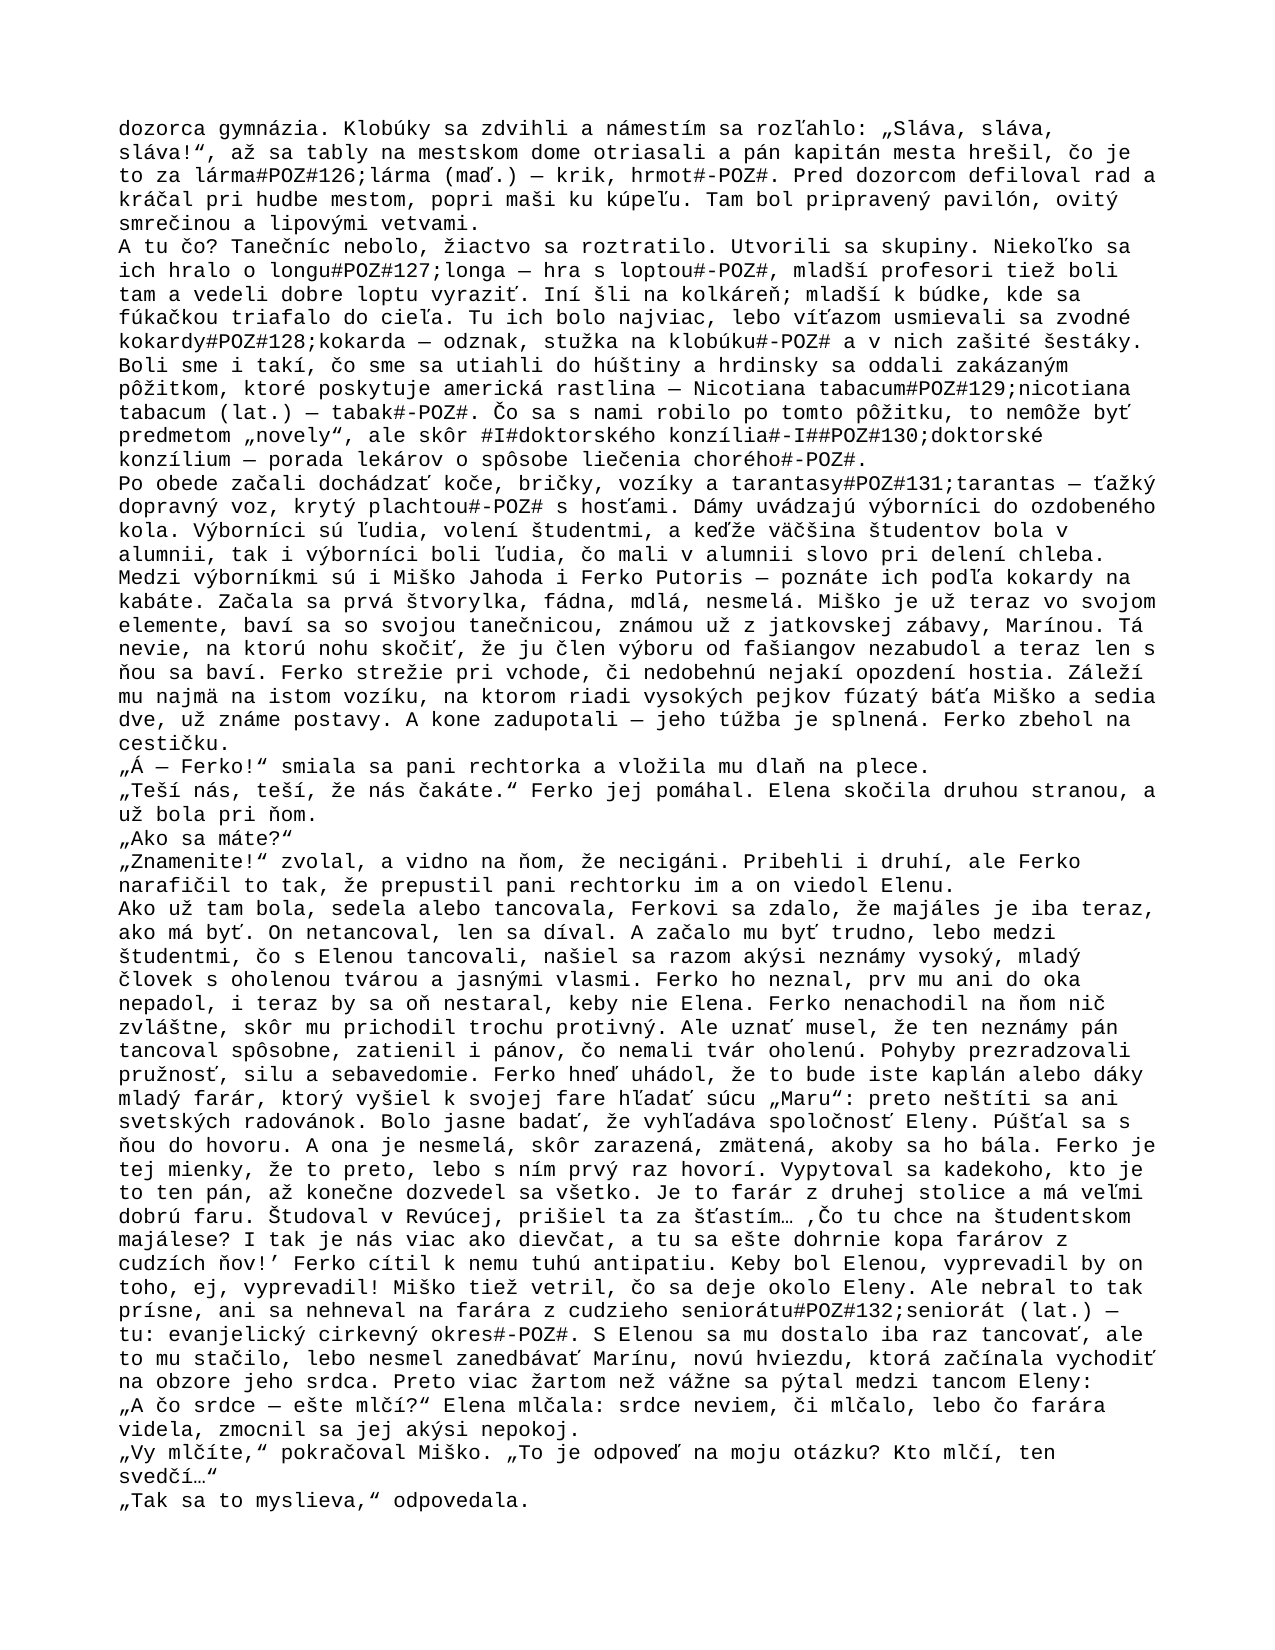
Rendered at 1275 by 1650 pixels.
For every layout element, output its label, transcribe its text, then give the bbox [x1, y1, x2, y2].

text „Teší nás, teší, že nás čakáte.“ Ferko jej pomáhal. Elena skočila druhou stranou, a už bola pri ňom. [118, 780, 1157, 827]
text „Znamenite!“ zvolal, a vidno na ňom, že necigáni. Pribehli i druhí, ale Ferko narafičil to tak, že prepustil pani rechtorku im a on viedol Elenu. [118, 851, 1157, 898]
text A tu čo? Tanečníc nebolo, žiactvo sa roztratilo. Utvorili sa skupiny. Niekoľko sa ich hralo o longu#POZ#127;longa — hra s loptou#-POZ#, mladší profesori tiež boli tam a vedeli dobre loptu vyraziť. Iní šli na kolkáreň; mladší k búdke, kde sa fúkačkou triafalo do cieľa. Tu ich bolo najviac, lebo víťazom usmievali sa zvodné kokardy#POZ#128;kokarda — odznak, stužka na klobúku#-POZ# a v nich zašité šestáky. Boli sme i takí, čo sme sa utiahli do húštiny a hrdinsky sa oddali zakázaným pôžitkom, ktoré poskytuje americká rastlina — Nicotiana tabacum#POZ#129;nicotiana tabacum (lat.) — tabak#-POZ#. Čo sa s nami robilo po tomto pôžitku, to nemôže byť predmetom „novely“, ale skôr #I#doktorského konzília#-I##POZ#130;doktorské konzílium — porada lekárov o spôsobe liečenia chorého#-POZ#. [118, 236, 1157, 473]
text „Á — Ferko!“ smiala sa pani rechtorka a vložila mu dlaň na plece. [118, 757, 1157, 780]
text „Tak sa to myslieva,“ odpovedala. [118, 1489, 1157, 1513]
text „Vy mlčíte,“ pokračoval Miško. „To je odpoveď na moju otázku? Kto mlčí, ten svedčí…“ [118, 1442, 1157, 1489]
text Po obede začali dochádzať koče, bričky, vozíky a tarantasy#POZ#131;tarantas — ťažký dopravný voz, krytý plachtou#-POZ# s hosťami. Dámy uvádzajú výborníci do ozdobeného kola. Výborníci sú ľudia, volení študentmi, a keďže väčšina študentov bola v alumnii, tak i výborníci boli ľudia, čo mali v alumnii slovo pri delení chleba. Medzi výborníkmi sú i Miško Jahoda i Ferko Putoris — poznáte ich podľa kokardy na kabáte. Začala sa prvá štvorylka, fádna, mdlá, nesmelá. Miško je už teraz vo svojom elemente, baví sa so svojou tanečnicou, známou už z jatkovskej zábavy, Marínou. Tá nevie, na ktorú nohu skočiť, že ju člen výboru od fašiangov nezabudol a teraz len s ňou sa baví. Ferko strežie pri vchode, či nedobehnú nejakí opozdení hostia. Záleží mu najmä na istom vozíku, na ktorom riadi vysokých pejkov fúzatý báťa Miško a sedia dve, už známe postavy. A kone zadupotali — jeho túžba je splnená. Ferko zbehol na cestičku. [118, 473, 1157, 757]
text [118, 118, 1157, 236]
text Ako už tam bola, sedela alebo tancovala, Ferkovi sa zdalo, že majáles je iba teraz, ako má byť. On netancoval, len sa díval. A začalo mu byť trudno, lebo medzi študentmi, čo s Elenou tancovali, našiel sa razom akýsi neznámy vysoký, mladý človek s oholenou tvárou a jasnými vlasmi. Ferko ho neznal, prv mu ani do oka nepadol, i teraz by sa oň nestaral, keby nie Elena. Ferko nenachodil na ňom nič zvláštne, skôr mu prichodil trochu protivný. Ale uznať musel, že ten neznámy pán tancoval spôsobne, zatienil i pánov, čo nemali tvár oholenú. Pohyby prezradzovali pružnosť, silu a sebavedomie. Ferko hneď uhádol, že to bude iste kaplán alebo dáky mladý farár, ktorý vyšiel k svojej fare hľadať súcu „Maru“: preto neštíti sa ani svetských radovánok. Bolo jasne badať, že vyhľadáva spoločnosť Eleny. Púšťal sa s ňou do hovoru. A ona je nesmelá, skôr zarazená, zmätená, akoby sa ho bála. Ferko je tej mienky, že to preto, lebo s ním prvý raz hovorí. Vypytoval sa kadekoho, kto je to ten pán, až konečne dozvedel sa všetko. Je to farár z druhej stolice a má veľmi dobrú faru. Študoval v Revúcej, prišiel ta za šťastím… ,Čo tu chce na študentskom majálese? I tak je nás viac ako dievčat, a tu sa ešte dohrnie kopa farárov z cudzích ňov!’ Ferko cítil k nemu tuhú antipatiu. Keby bol Elenou, vyprevadil by on toho, ej, vyprevadil! Miško tiež vetril, čo sa deje okolo Eleny. Ale nebral to tak prísne, ani sa nehneval na farára z cudzieho seniorátu#POZ#132;seniorát (lat.) — tu: evanjelický cirkevný okres#-POZ#. S Elenou sa mu dostalo iba raz tancovať, ale to mu stačilo, lebo nesmel zanedbávať Marínu, novú hviezdu, ktorá začínala vychodiť na obzore jeho srdca. Preto viac žartom než vážne sa pýtal medzi tancom Eleny: [118, 898, 1157, 1395]
text „A čo srdce — ešte mlčí?“ Elena mlčala: srdce neviem, či mlčalo, lebo čo farára videla, zmocnil sa jej akýsi nepokoj. [118, 1395, 1157, 1442]
text „Ako sa máte?“ [118, 827, 1157, 851]
